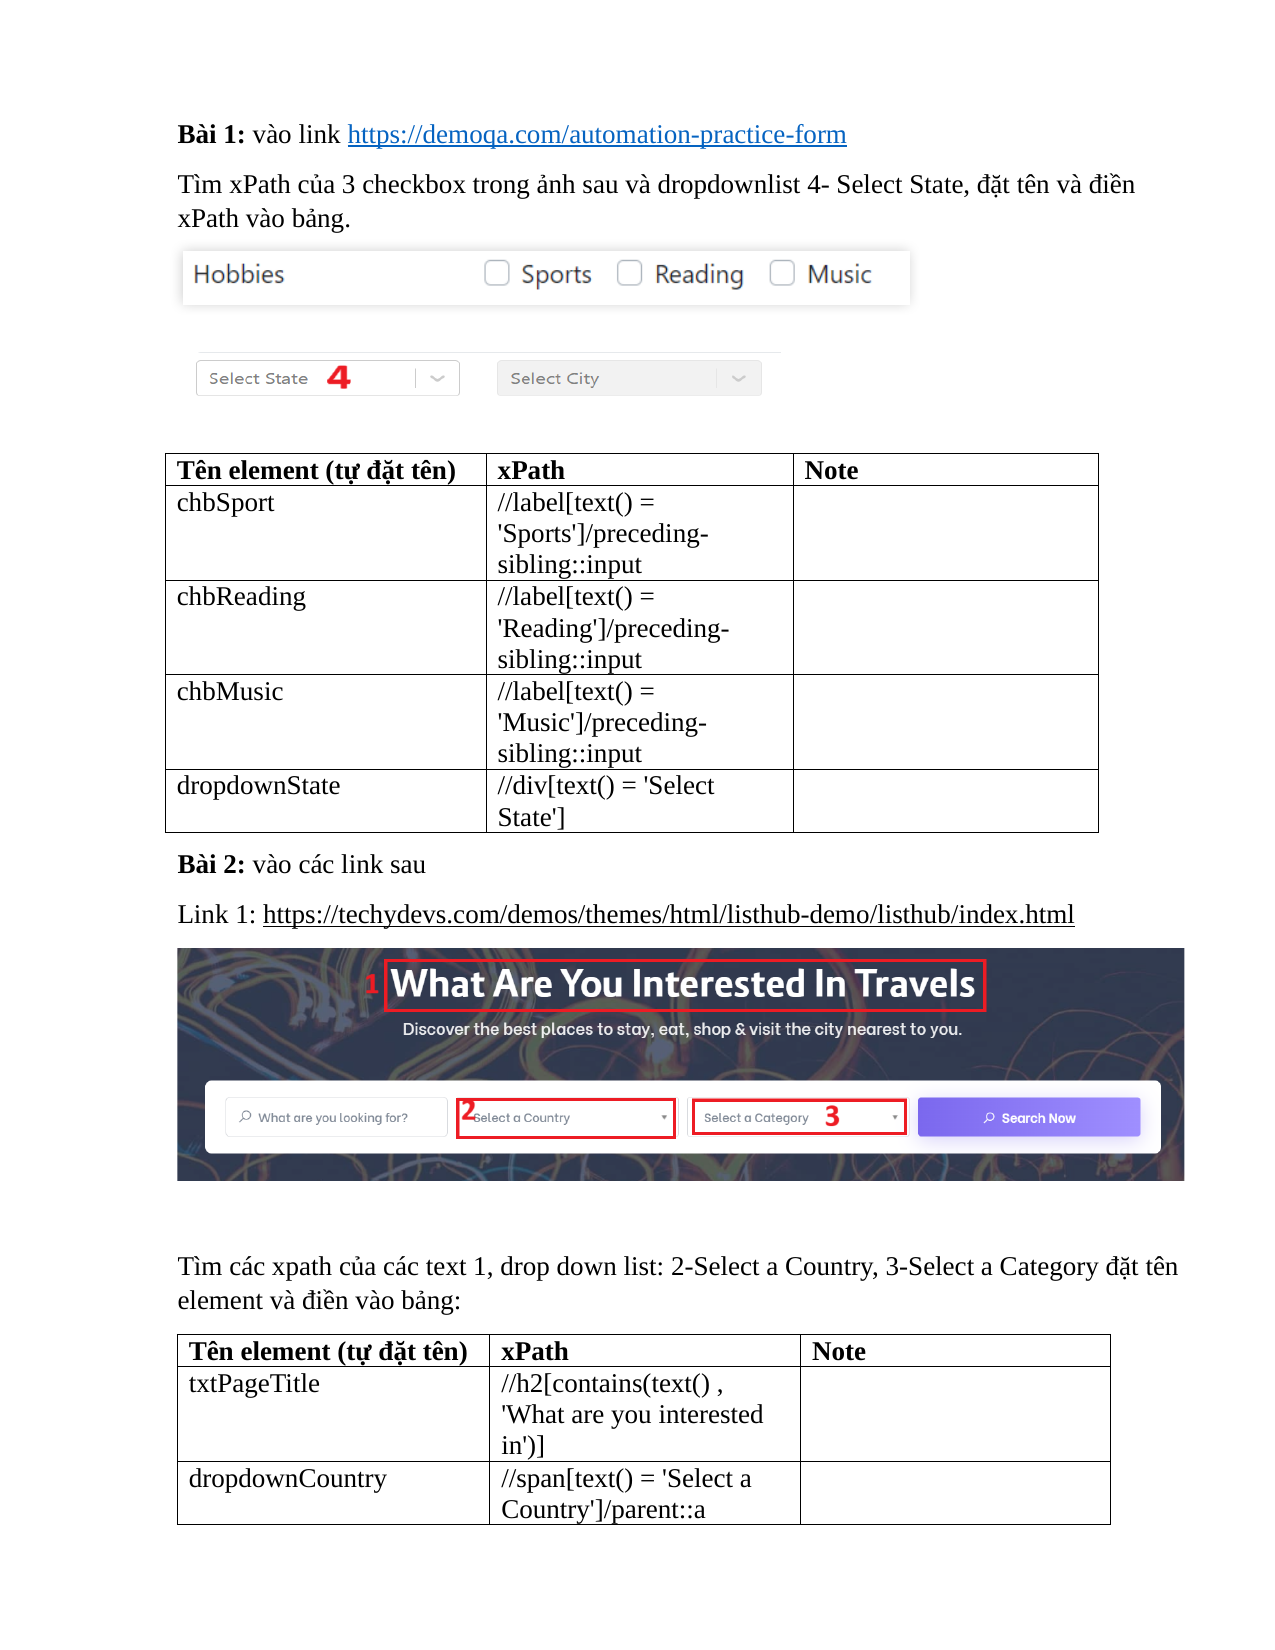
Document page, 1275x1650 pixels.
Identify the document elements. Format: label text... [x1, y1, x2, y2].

table_cell chbReading [166, 581, 486, 674]
table_cell [801, 1367, 1110, 1461]
table_cell //div[text() = 'Select State'] [487, 770, 793, 832]
table_cell dropdownState [166, 770, 486, 832]
table_cell txtPageTitle [178, 1367, 489, 1461]
table_header Note [801, 1335, 1110, 1366]
table_header xPath [490, 1335, 800, 1366]
table_cell chbMusic [166, 675, 486, 768]
table_header xPath [487, 454, 793, 485]
table_cell //label[text() = 'Music']/preceding-sibling::input [487, 675, 793, 768]
text Bài 1: vào link https://demoqa.com/automation-practice-form [177, 118, 1186, 149]
table_cell [794, 486, 1098, 579]
table_cell [794, 581, 1098, 674]
table_cell //h2[contains(text() , 'What are you interested in')] [490, 1367, 800, 1461]
table_cell //span[text() = 'Select a Country']/parent::a [490, 1462, 800, 1524]
table_cell dropdownCountry [178, 1462, 489, 1524]
text Link 1: https://techydevs.com/demos/themes/html/listhub-demo/listhub/index.html [177, 898, 1186, 930]
table_header Tên element (tự đặt tên) [166, 454, 486, 485]
picture [177, 336, 802, 428]
text Bài 2: vào các link sau [177, 848, 1186, 879]
table_cell chbSport [166, 486, 486, 579]
table_cell //label[text() = 'Sports']/preceding-sibling::input [487, 486, 793, 579]
table_cell [794, 675, 1098, 768]
picture [177, 948, 1185, 1181]
picture [183, 251, 910, 305]
table_cell //label[text() = 'Reading']/preceding-sibling::input [487, 581, 793, 674]
table_cell [794, 770, 1098, 832]
table_header Note [794, 454, 1098, 485]
table_cell [801, 1462, 1110, 1524]
text Tìm xPath của 3 checkbox trong ảnh sau và dropdownlist 4- Select State, đặt tên và điền xPath vào bảng. [177, 168, 1186, 233]
table_header Tên element (tự đặt tên) [178, 1335, 489, 1366]
text Tìm các xpath của các text 1, drop down list: 2-Select a Country, 3-Select a Category đặt tên element và điền vào bảng: [177, 1250, 1186, 1315]
